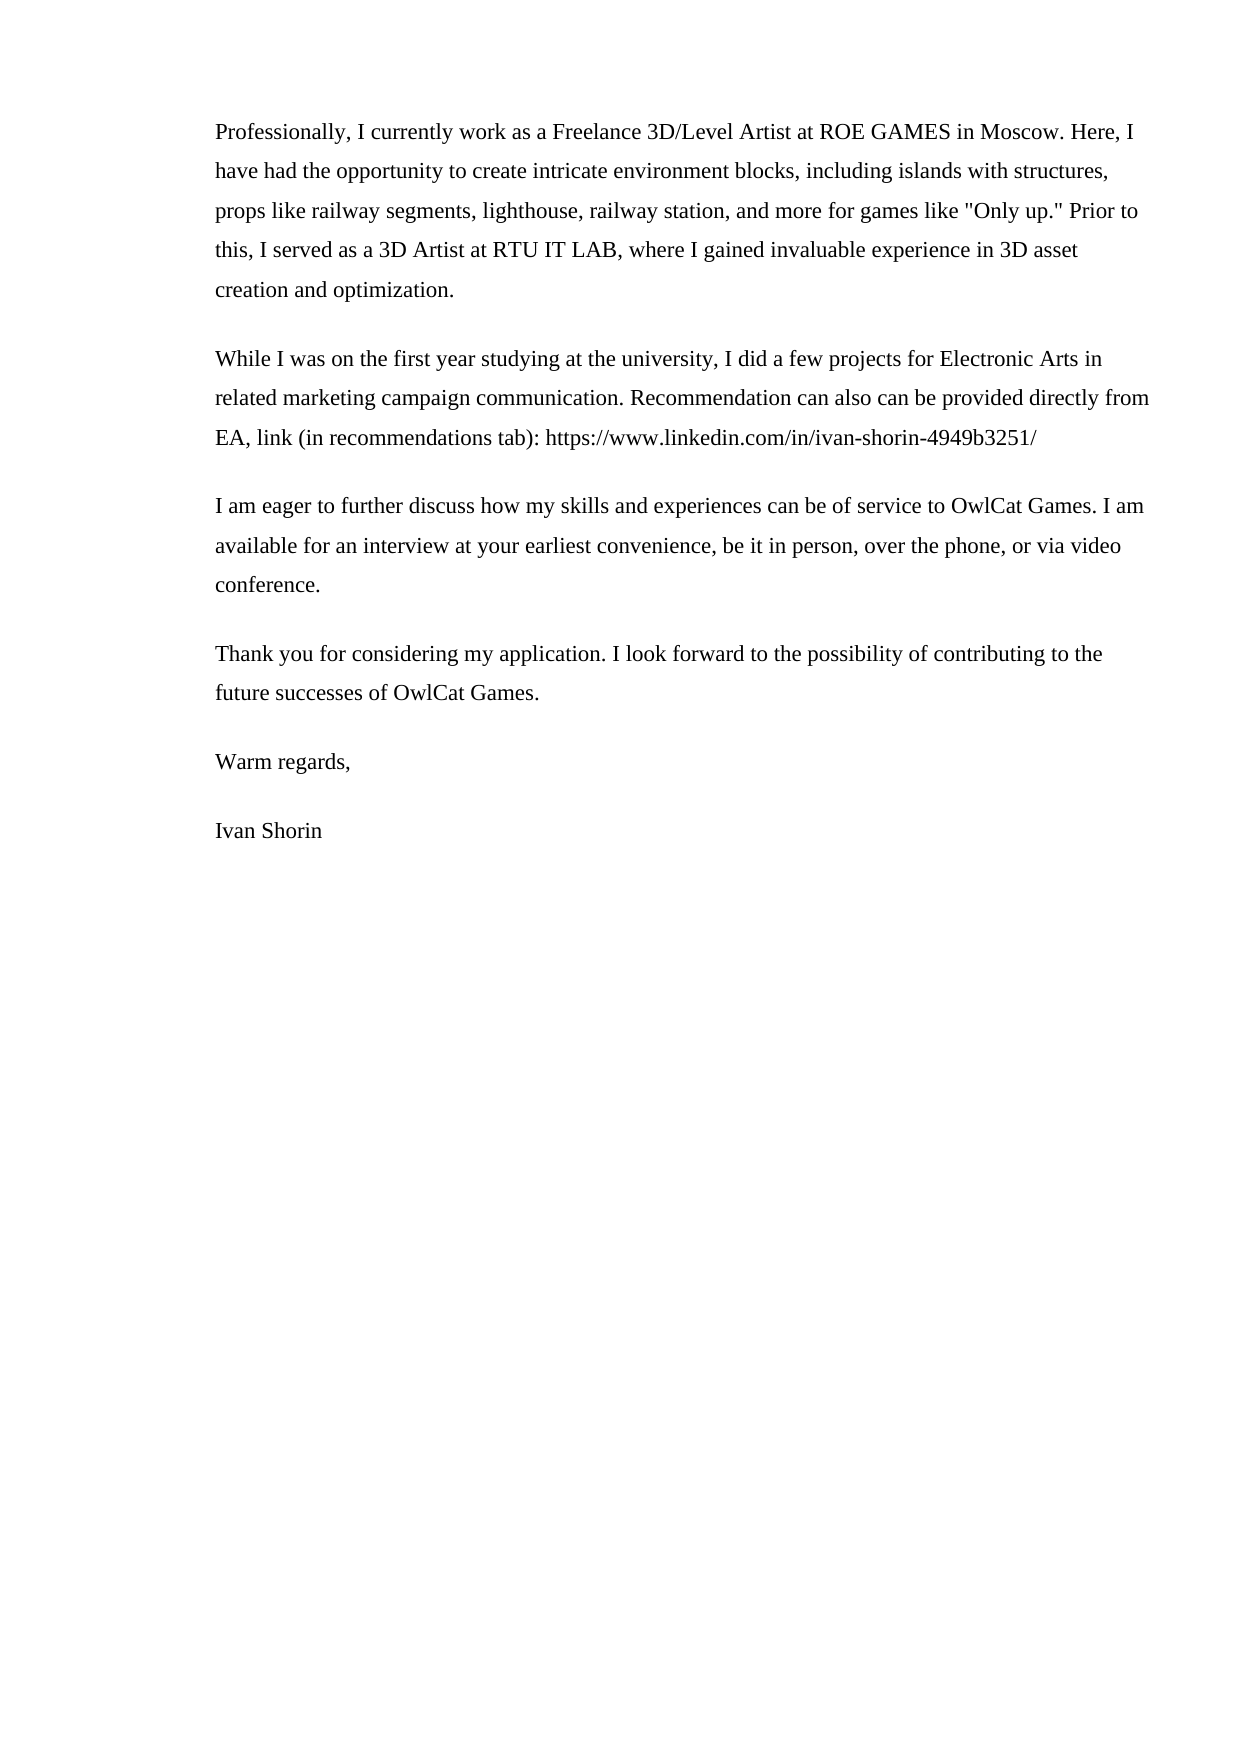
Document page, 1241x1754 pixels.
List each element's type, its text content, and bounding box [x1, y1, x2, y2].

text Professionally, I currently work as a Freelance 3D/Level Artist at ROE GAMES in Moscow. Here, I have had the opportunity to create intricate environment blocks, including islands with structures, props like railway segments, lighthouse, railway station, and more for games like "Only up." Prior to this, I served as a 3D Artist at RTU IT LAB, where I gained invaluable experience in 3D asset creation and optimization. [215, 118, 1152, 302]
text Ivan Shorin [215, 817, 1152, 843]
text Warm regards, [215, 748, 1152, 774]
text While I was on the first year studying at the university, I did a few projects for Electronic Arts in related marketing campaign communication. Recommendation can also can be provided directly from EA, link (in recommendations tab): https://www.linkedin.com/in/ivan-shorin-4949b3251/ [215, 345, 1152, 450]
text I am eager to further discuss how my skills and experiences can be of service to OwlCat Games. I am available for an interview at your earliest convenience, be it in person, over the phone, or via video conference. [215, 492, 1152, 598]
text Thank you for considering my application. I look forward to the possibility of contributing to the future successes of OwlCat Games. [215, 640, 1152, 706]
